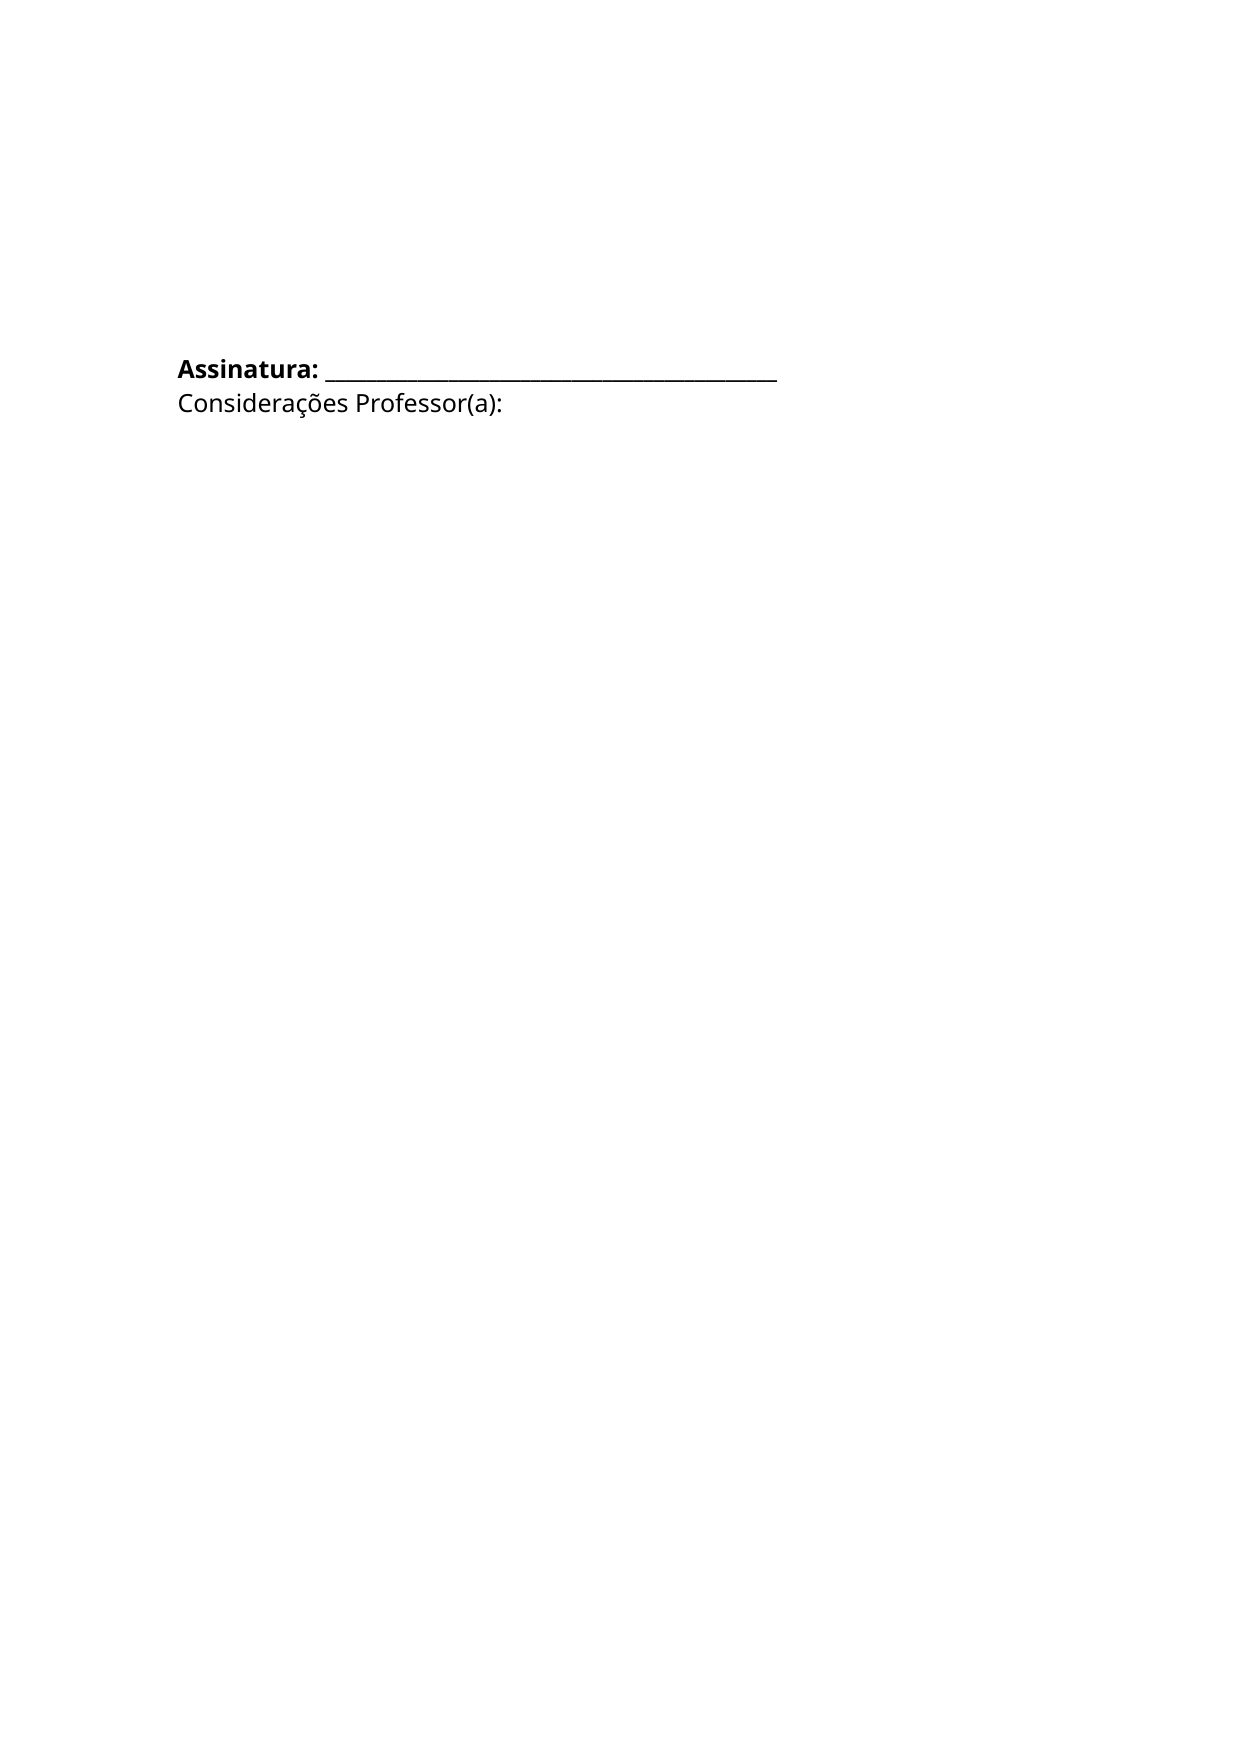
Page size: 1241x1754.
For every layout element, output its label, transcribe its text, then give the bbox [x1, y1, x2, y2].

text Considerações Professor(a): [177, 386, 1063, 420]
text Assinatura: ____________________________________________ [177, 352, 1063, 386]
